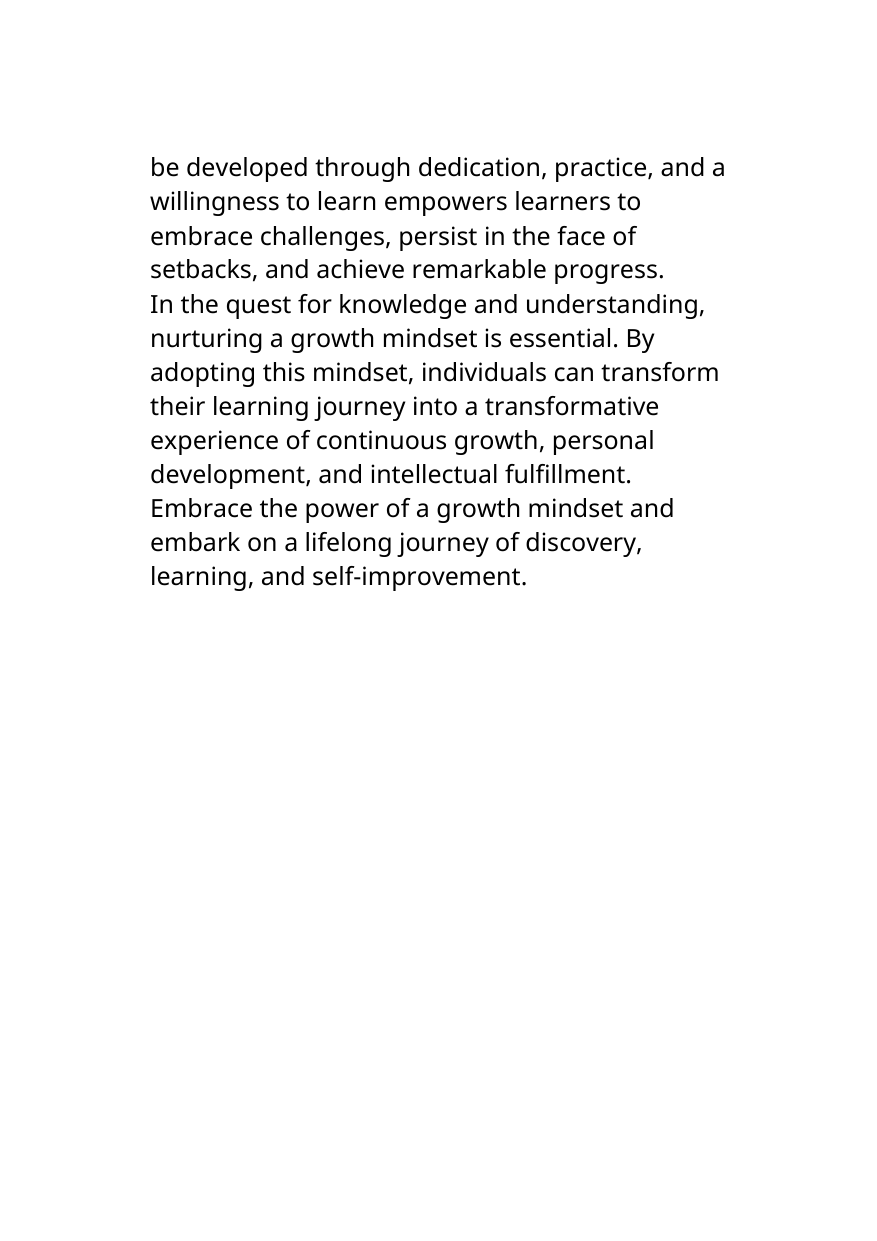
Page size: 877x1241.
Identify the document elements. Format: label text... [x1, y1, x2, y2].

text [150, 150, 727, 286]
text In the quest for knowledge and understanding, nurturing a growth mindset is essential. By adopting this mindset, individuals can transform their learning journey into a transformative experience of continuous growth, personal development, and intellectual fulfillment. Embrace the power of a growth mindset and embark on a lifelong journey of discovery, learning, and self-improvement. [150, 286, 727, 593]
